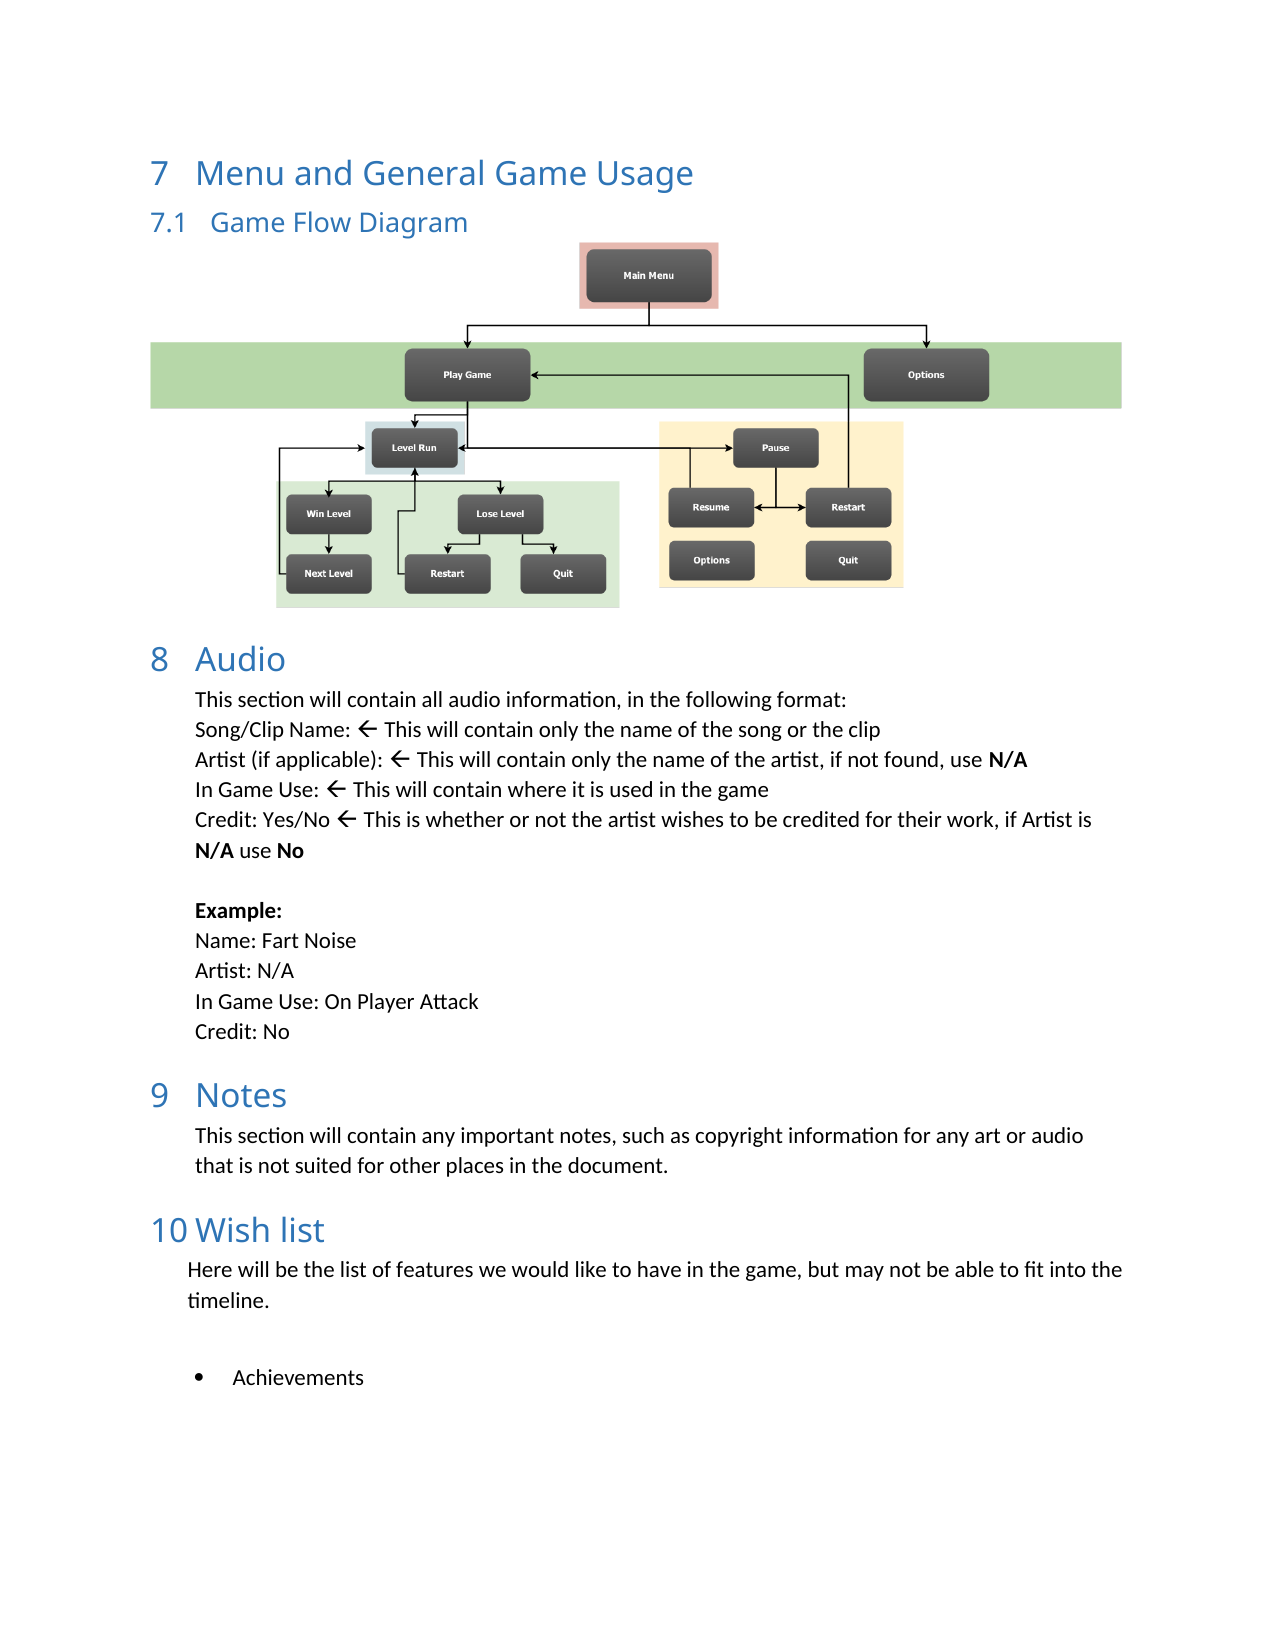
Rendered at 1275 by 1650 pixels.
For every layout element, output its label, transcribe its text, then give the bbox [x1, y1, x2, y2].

text Here will be the list of features we would like to have in the game, but may not be able to fit into the timeline. [187, 1256, 1125, 1344]
picture [150, 242, 1122, 609]
subtitle Notes [150, 1072, 1125, 1118]
subtitle Menu and General Game Usage [150, 150, 1125, 195]
subtitle Game Flow Diagram [150, 203, 1125, 240]
subtitle Audio [150, 636, 1125, 681]
text This section will contain all audio information, in the following format: Song/Clip Name: This will contain only the name of the song or the clip Artist (if applicable): This will contain only the name of the artist, if not found, use N/A In Game Use: This will contain where it is used in the game Credit: Yes/No This is whether or not the artist wishes to be credited for their work, if Artist is N/A use No Example: Name: Fart Noise Artist: N/A In Game Use: On Player Attack Credit: No [195, 685, 1125, 1045]
list Achievements [195, 1363, 1125, 1391]
subtitle Wish list [150, 1207, 1125, 1252]
text This section will contain any important notes, such as copyright information for any art or audio that is not suited for other places in the document. [195, 1121, 1125, 1179]
